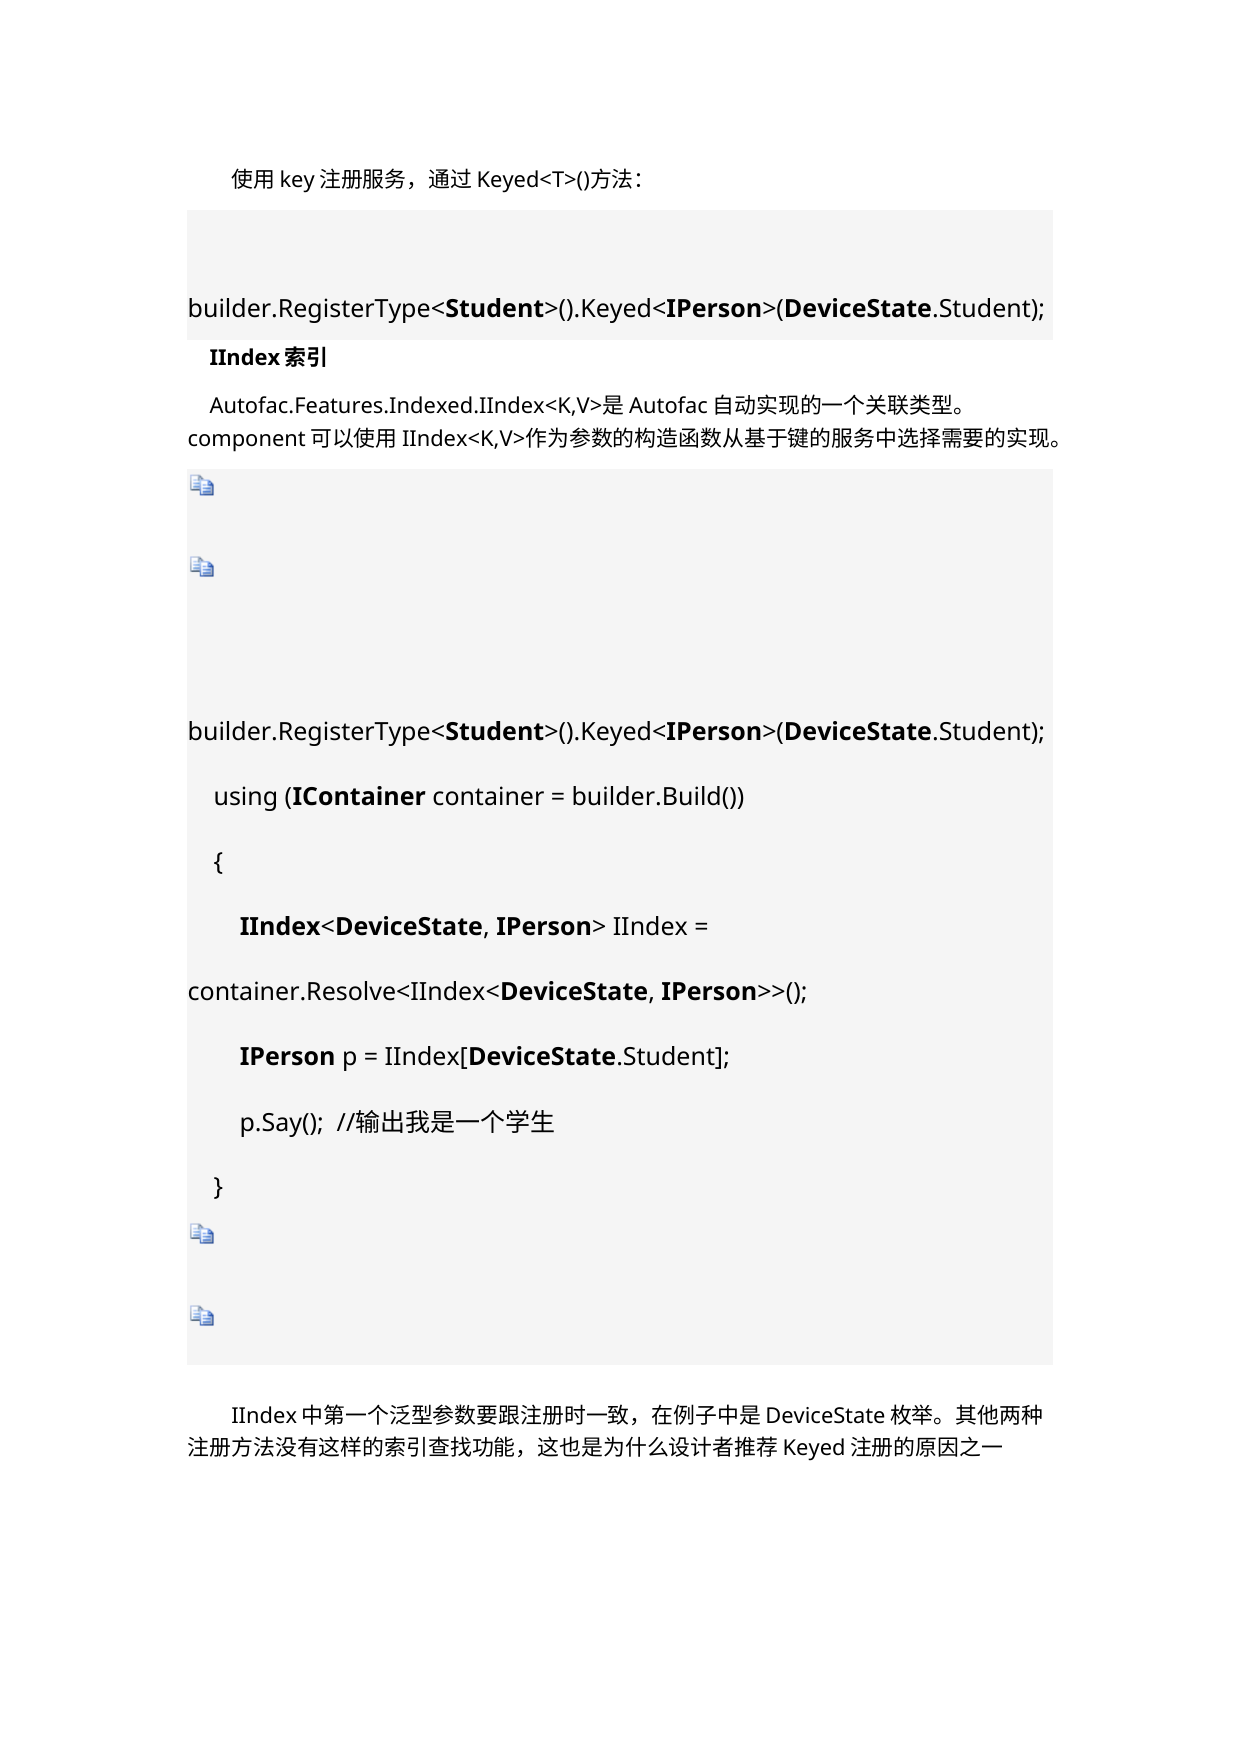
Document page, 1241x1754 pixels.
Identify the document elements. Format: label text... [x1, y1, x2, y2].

text { [187, 828, 1053, 893]
text } [187, 1153, 1053, 1218]
text Autofac.Features.Indexed.IIndex<K,V>是Autofac自动实现的一个关联类型。component可以使用IIndex<K,V>作为参数的构造函数从基于键的服务中选择需要的实现。 [187, 388, 1053, 453]
text using (IContainer container = builder.Build()) [187, 763, 1053, 828]
text builder.RegisterType<Student>().Keyed<IPerson>(DeviceState.Student); [187, 210, 1053, 340]
text p.Say(); //输出我是一个学生 [187, 1088, 1053, 1153]
picture [187, 1217, 219, 1249]
text IIndex中第一个泛型参数要跟注册时一致，在例子中是DeviceState枚举。其他两种注册方法没有这样的索引查找功能，这也是为什么设计者推荐Keyed注册的原因之一 [187, 1397, 1053, 1462]
text builder.RegisterType<Student>().Keyed<IPerson>(DeviceState.Student); [187, 633, 1053, 763]
text IIndex<DeviceState, IPerson> IIndex = container.Resolve<IIndex<DeviceState, IPerson>>(); [187, 893, 1053, 1023]
text IIndex索引 [187, 340, 1053, 373]
text IPerson p = IIndex[DeviceState.Student]; [187, 1023, 1053, 1088]
picture [187, 550, 219, 582]
picture [187, 1299, 219, 1331]
picture [187, 468, 219, 501]
text 使用key注册服务，通过Keyed<T>()方法： [187, 162, 1053, 194]
